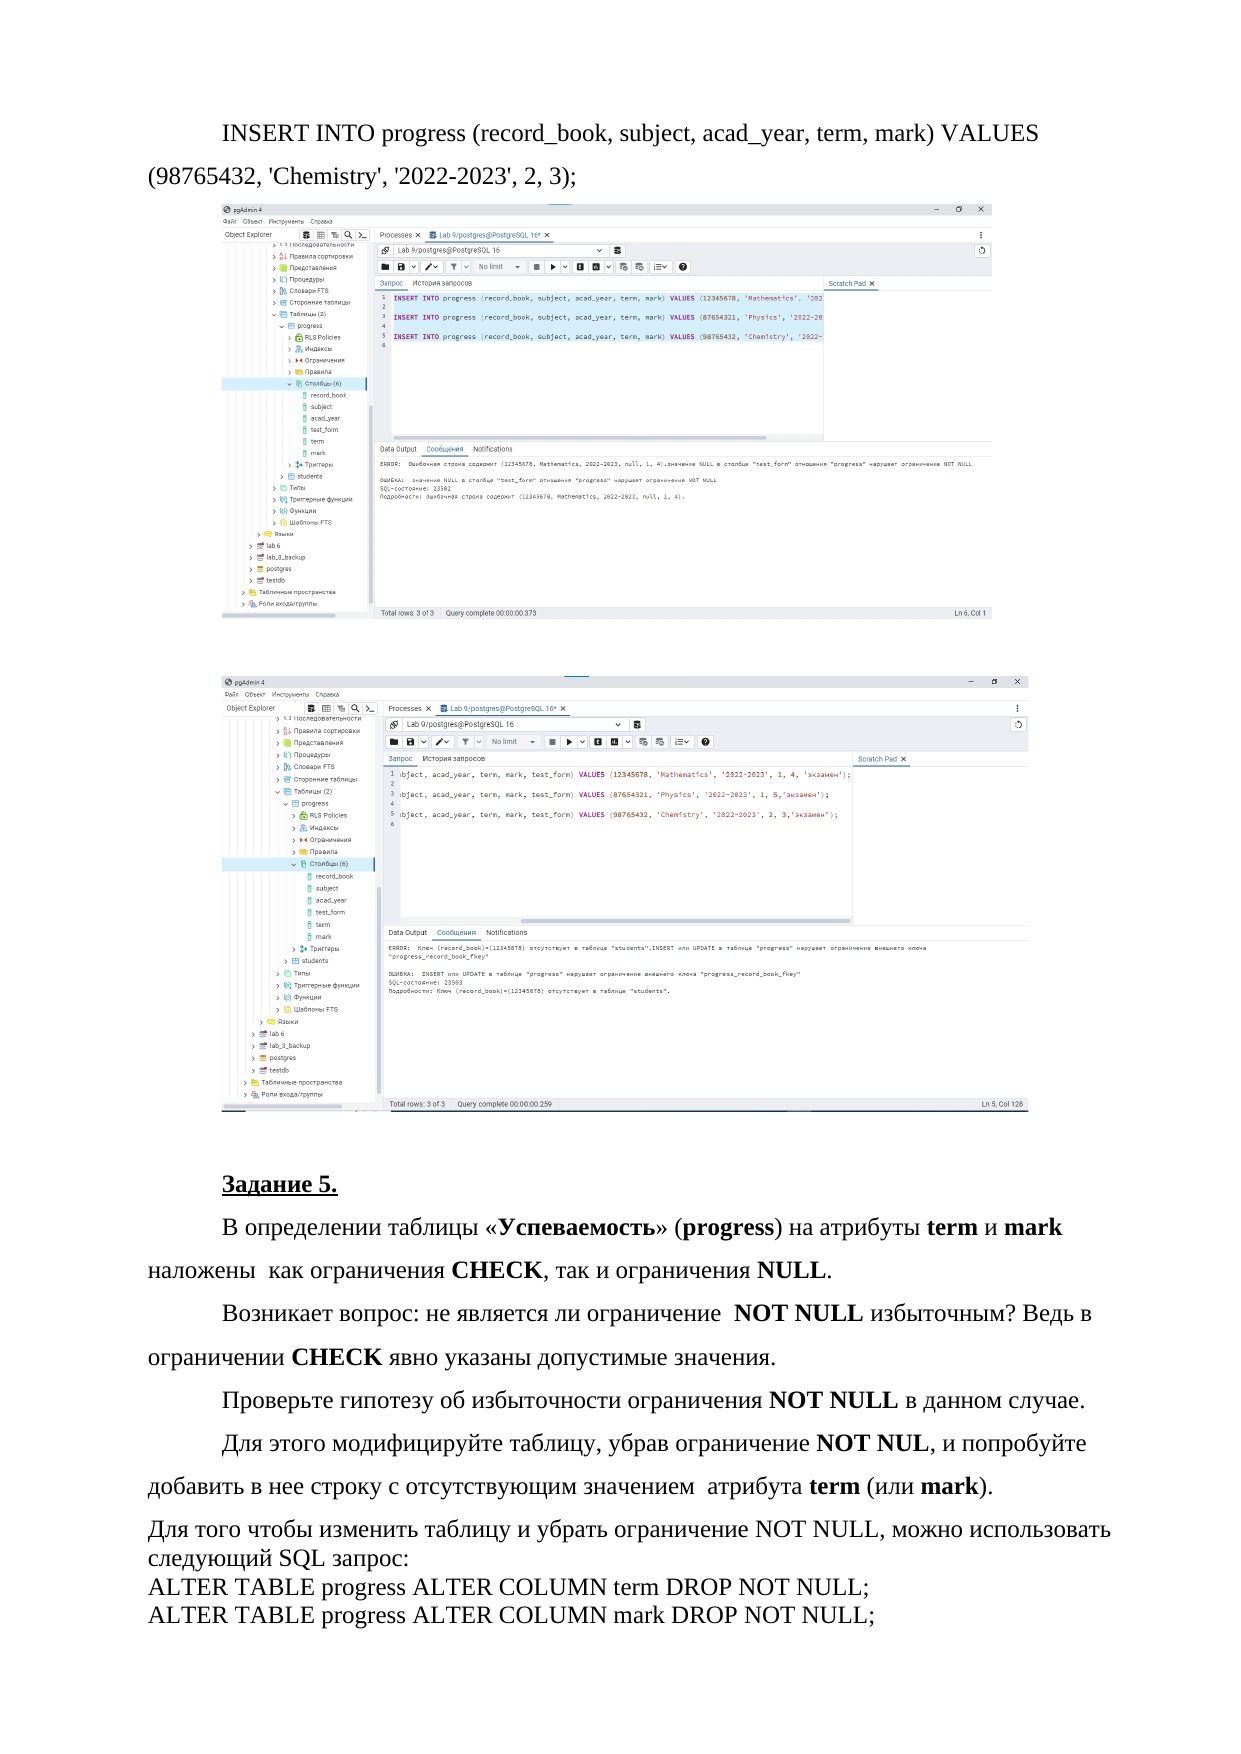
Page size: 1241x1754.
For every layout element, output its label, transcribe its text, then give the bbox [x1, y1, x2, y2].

text Задание 5. [148, 1169, 1152, 1198]
text ALTER TABLE progress ALTER COLUMN mark DROP NOT NULL; [148, 1600, 1152, 1629]
text Для того чтобы изменить таблицу и убрать ограничение NOT NULL, можно использовать следующий SQL запрос: ALTER TABLE progress ALTER COLUMN term DROP NOT NULL; [148, 1514, 1152, 1600]
text Проверьте гипотезу об избыточности ограничения NOT NULL в данном случае. [148, 1385, 1152, 1413]
text Возникает вопрос: не является ли ограничение NOT NULL избыточным? Ведь в ограничении CHECK явно указаны допустимые значения. [148, 1298, 1152, 1370]
text INSERT INTO progress (record_book, subject, acad_year, term, mark) VALUES (98765432, 'Chemistry', '2022-2023', 2, 3); [148, 118, 1152, 190]
text Для этого модифицируйте таблицу, убрав ограничение NOT NUL, и попробуйте добавить в нее строку с отсутствующим значением атрибута term (или mark). [148, 1428, 1152, 1500]
picture [221, 204, 992, 619]
text В определении таблицы «Успеваемость» (progress) на атрибуты term и mark наложены как ограничения CHEСK, так и ограничения NULL. [148, 1212, 1152, 1284]
picture [221, 676, 1029, 1112]
